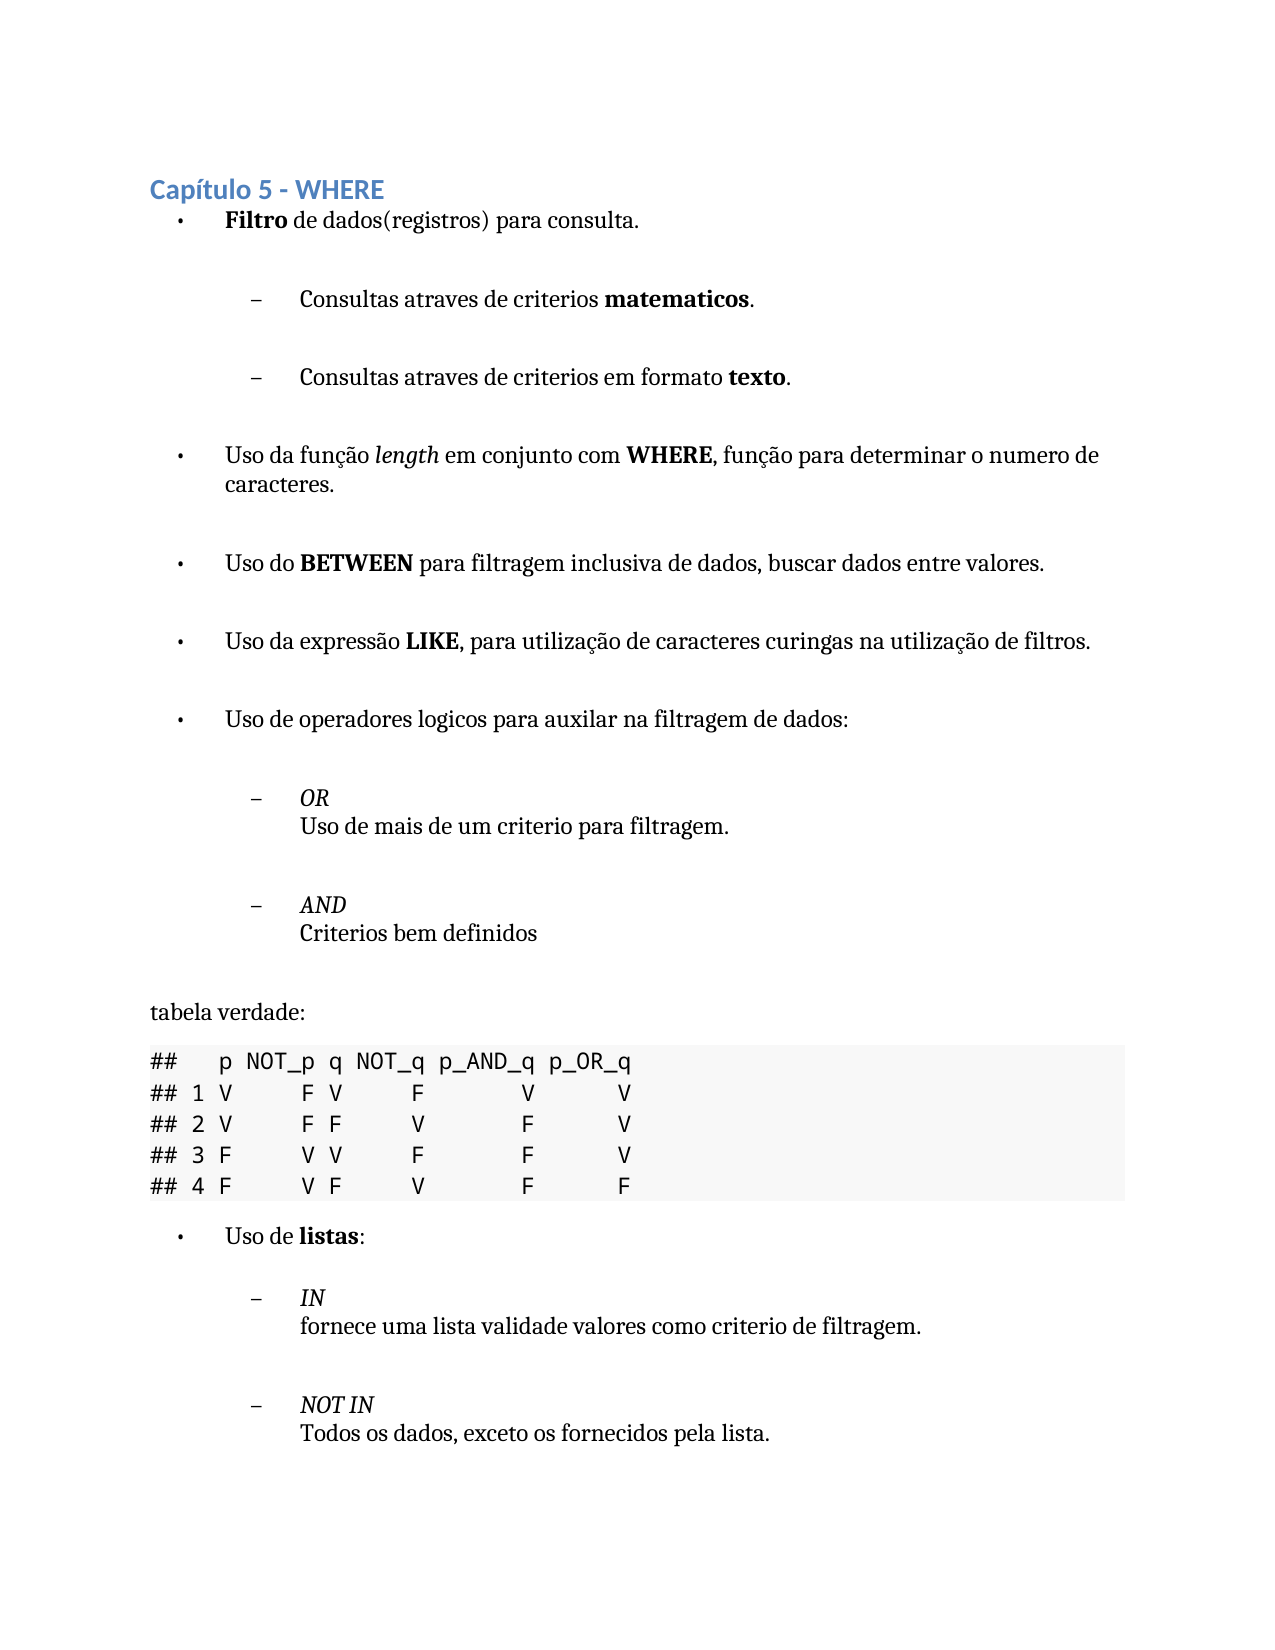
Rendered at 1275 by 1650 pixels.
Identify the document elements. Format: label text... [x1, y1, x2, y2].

subtitle Capítulo 5 - WHERE [150, 171, 1125, 206]
list Consultas atraves de criterios em formato texto. [250, 363, 1125, 421]
list Filtro de dados(registros) para consulta. [175, 206, 1125, 264]
list NOT IN Todos os dados, exceto os fornecidos pela lista. [250, 1391, 1125, 1477]
list Uso de listas: [175, 1222, 1125, 1280]
list Consultas atraves de criterios matematicos. [250, 285, 1125, 342]
text ## p NOT_p q NOT_q p_AND_q p_OR_q ## 1 V F V F V V ## 2 V F F V F V ## 3 F V V F F V ## 4 F V F V F F [150, 1045, 1125, 1201]
list Uso do BETWEEN para filtragem inclusiva de dados, buscar dados entre valores. [175, 548, 1125, 606]
list OR Uso de mais de um criterio para filtragem. [250, 783, 1125, 870]
list Uso da função length em conjunto com WHERE, função para determinar o numero de caracteres. [175, 441, 1125, 528]
list AND Criterios bem definidos [250, 891, 1125, 977]
list Uso de operadores logicos para auxilar na filtragem de dados: [175, 705, 1125, 763]
text tabela verdade: [150, 998, 1125, 1026]
list IN fornece uma lista validade valores como criterio de filtragem. [250, 1283, 1125, 1370]
list Uso da expressão LIKE, para utilização de caracteres curingas na utilização de filtros. [175, 627, 1125, 684]
